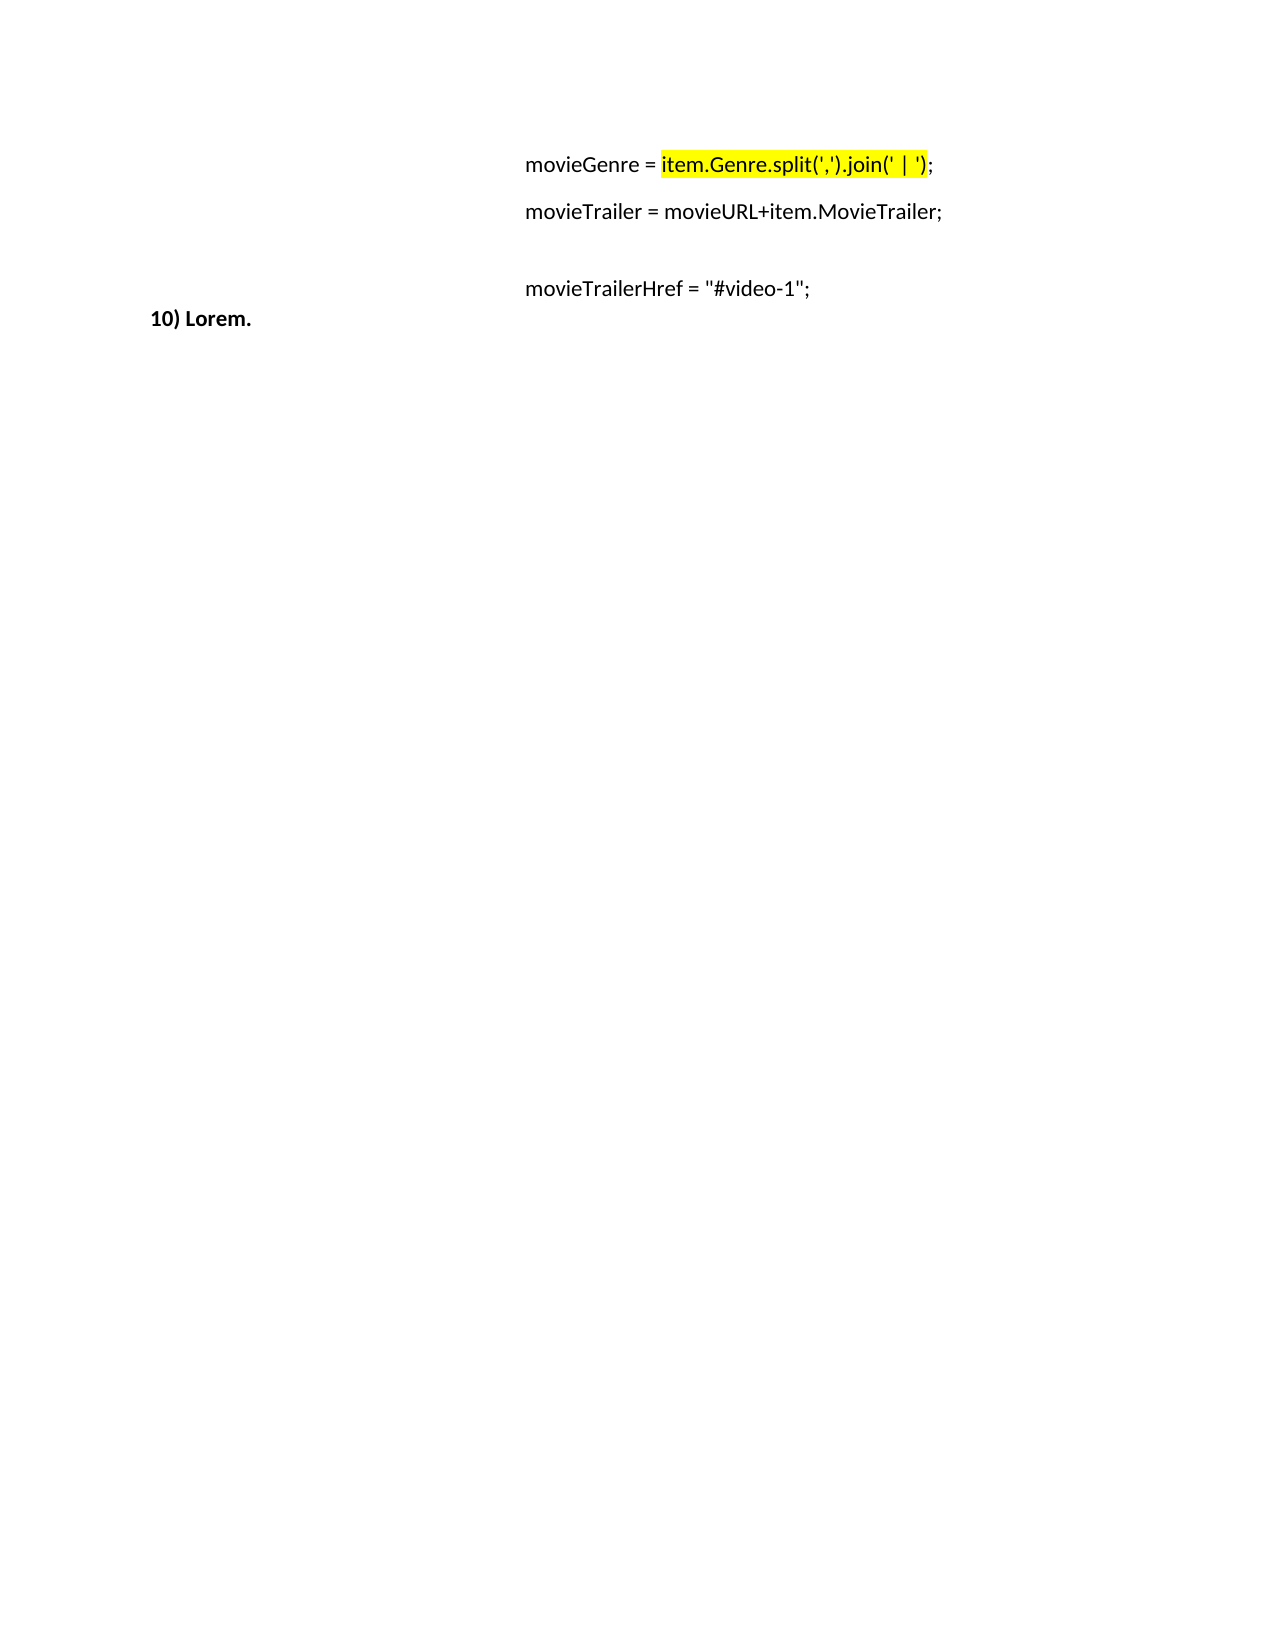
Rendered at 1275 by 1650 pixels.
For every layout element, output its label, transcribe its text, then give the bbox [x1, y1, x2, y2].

text movieTrailer = movieURL+item.MovieTrailer; [150, 197, 1125, 255]
text movieGenre = item.Genre.split(',').join(' | '); [150, 150, 661, 178]
text movieGenre = item.Genre.split(',').join(' | '); [927, 150, 1125, 178]
text movieTrailerHref = "#video-1"; 10) Lorem. [150, 274, 1125, 332]
